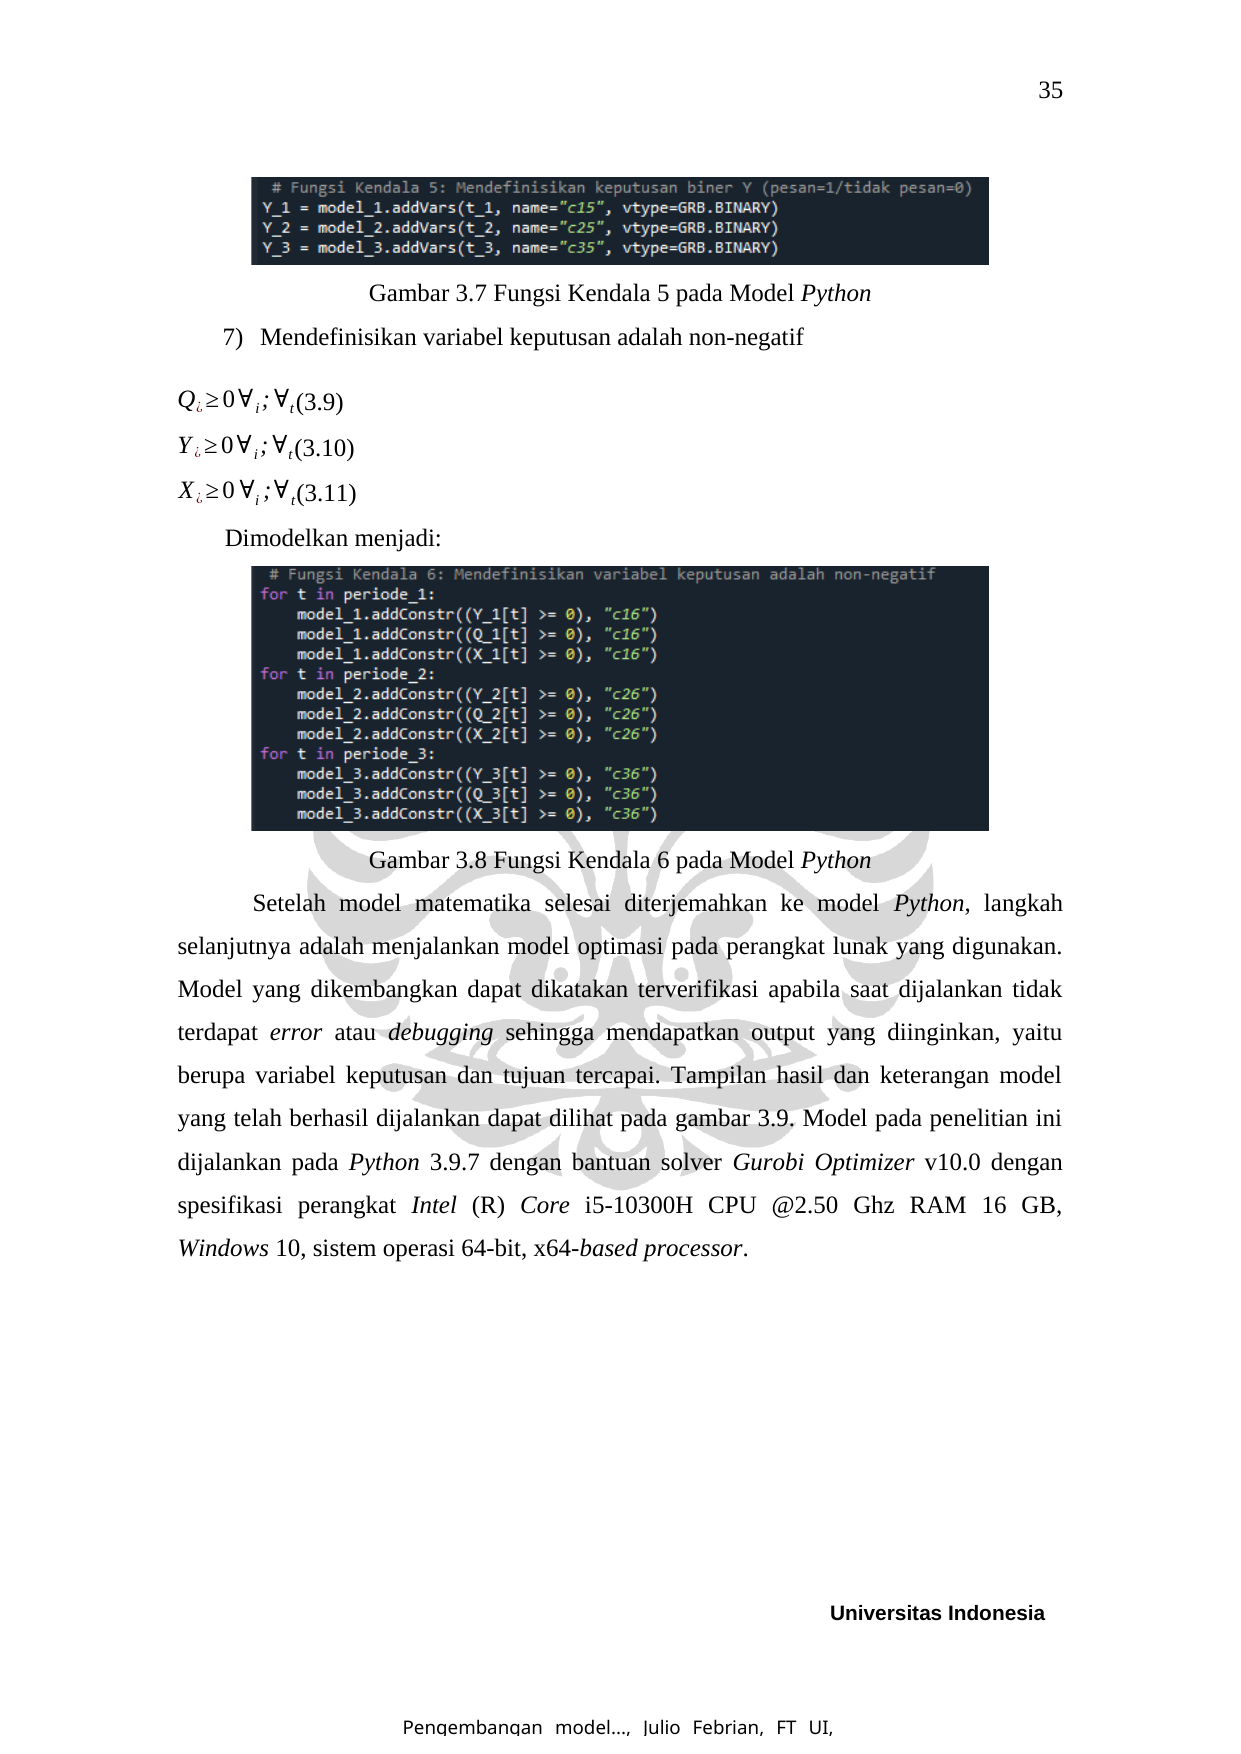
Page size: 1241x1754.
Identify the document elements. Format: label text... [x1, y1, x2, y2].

text (3.9) [177, 386, 1063, 417]
text Gambar 3.7 Fungsi Kendala 5 pada Model Python [177, 278, 1063, 307]
picture [251, 177, 989, 265]
text (3.10) [177, 431, 1063, 463]
picture [251, 566, 989, 831]
text (3.11) [177, 477, 1063, 508]
text Gambar 3.8 Fungsi Kendala 6 pada Model Python [177, 845, 1063, 873]
list Mendefinisikan variabel keputusan adalah non-negatif [222, 322, 1063, 350]
text Setelah model matematika selesai diterjemahkan ke model Python, langkah selanjutnya adalah menjalankan model optimasi pada perangkat lunak yang digunakan. Model yang dikembangkan dapat dikatakan terverifikasi apabila saat dijalankan tidak terdapat error atau debugging sehingga mendapatkan output yang diinginkan, yaitu berupa variabel keputusan dan tujuan tercapai. Tampilan hasil dan keterangan model yang telah berhasil dijalankan dapat dilihat pada gambar 3.9. Model pada penelitian ini dijalankan pada Python 3.9.7 dengan bantuan solver Gurobi Optimizer v10.0 dengan spesifikasi perangkat Intel (R) Core i5-10300H CPU @2.50 Ghz RAM 16 GB, Windows 10, sistem operasi 64-bit, x64-based processor. [177, 888, 1063, 1262]
text Dimodelkan menjadi: [177, 523, 1063, 552]
